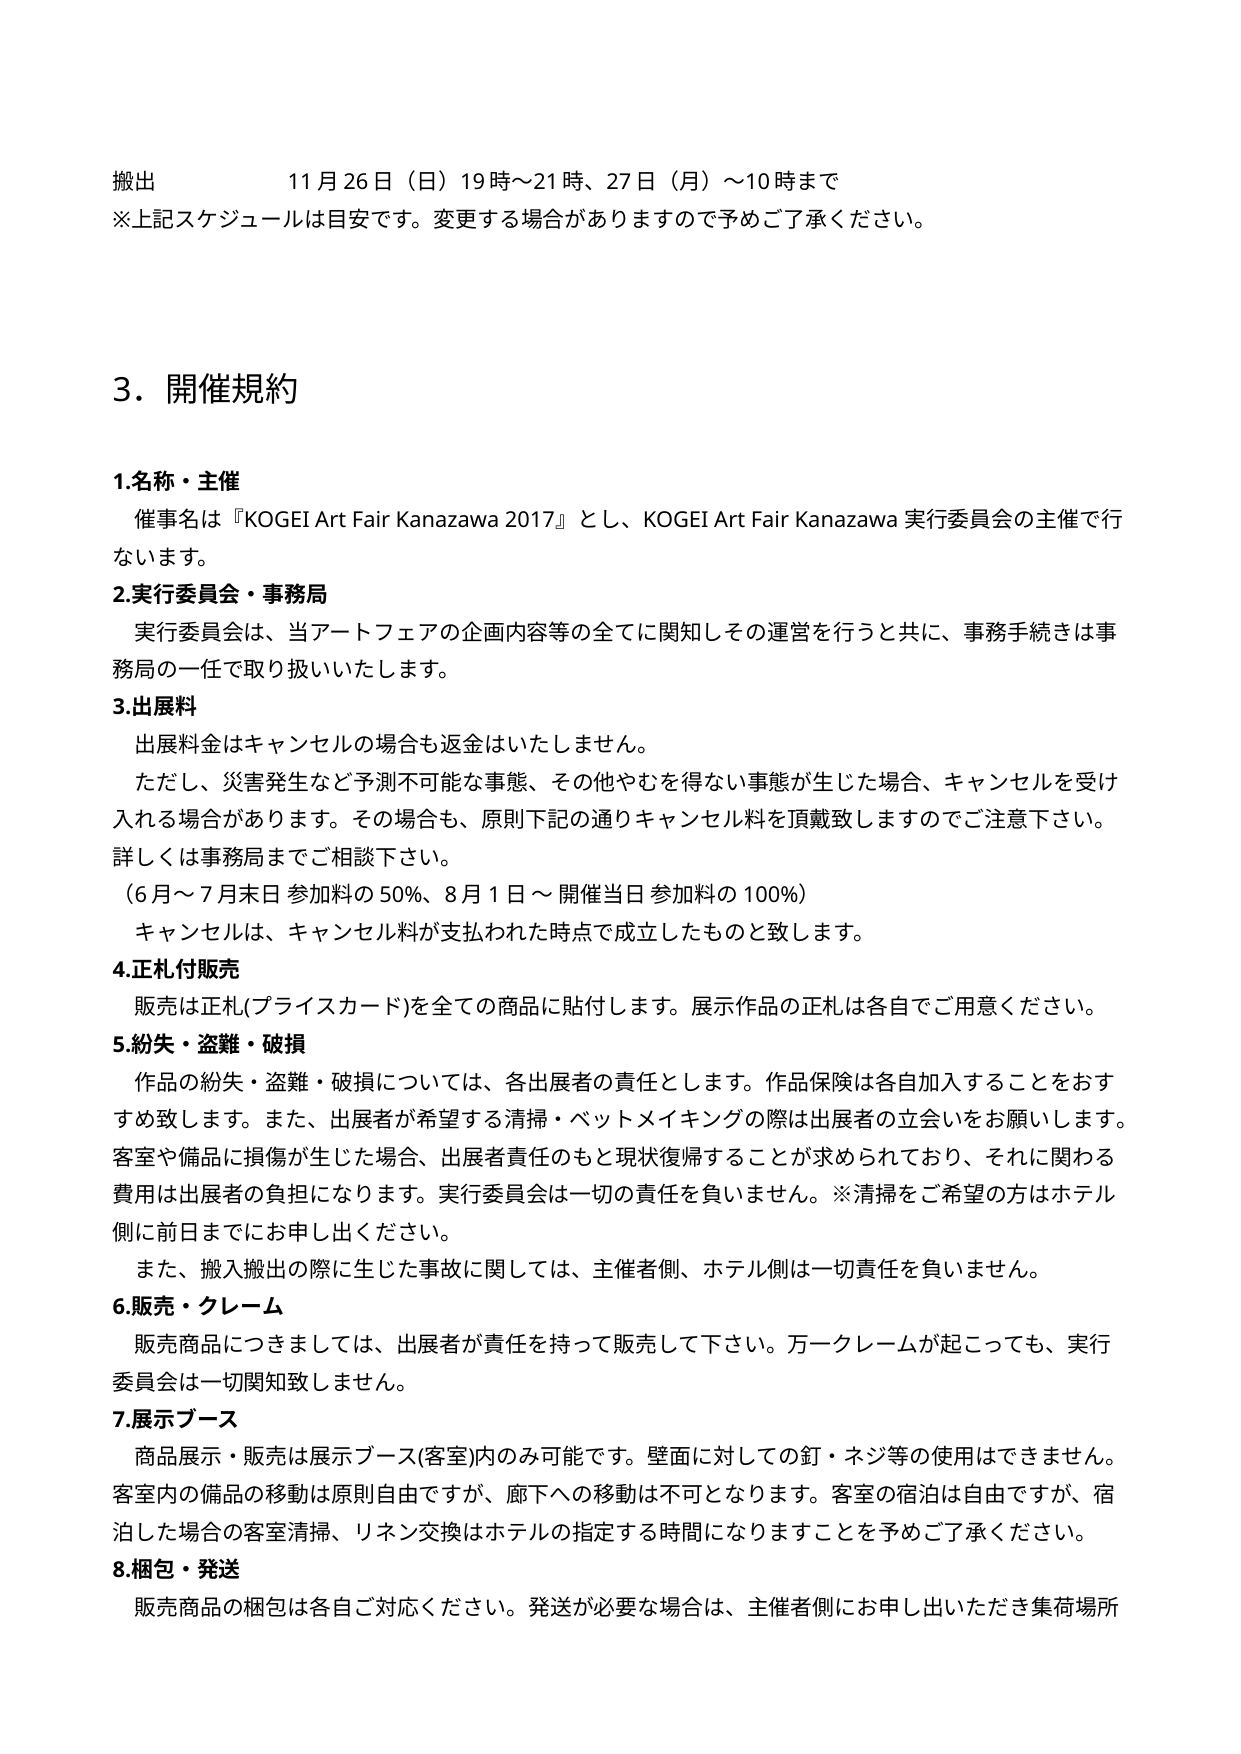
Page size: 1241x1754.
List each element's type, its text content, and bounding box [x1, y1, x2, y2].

text 1.名称・主催 [112, 462, 1128, 499]
text 5.紛失・盗難・破損 [112, 1024, 1128, 1062]
text 搬出 11月26日（日）19時～21時、27日（月）～10時まで [112, 162, 1128, 199]
text 催事名は『KOGEI Art Fair Kanazawa 2017』とし、KOGEI Art Fair Kanazawa 実行委員会の主催で行ないます。 [112, 499, 1128, 574]
text 3.出展料 [112, 687, 1128, 724]
text 作品の紛失・盗難・破損については、各出展者の責任とします。作品保険は各自加入することをおすすめ致します。また、出展者が希望する清掃・ベットメイキングの際は出展者の立会いをお願いします。客室や備品に損傷が生じた場合、出展者責任のもと現状復帰することが求められており、それに関わる費用は出展者の負担になります。実行委員会は一切の責任を負いません。※清掃をご希望の方はホテル側に前日までにお申し出ください。 [112, 1062, 1128, 1249]
text また、搬入搬出の際に生じた事故に関しては、主催者側、ホテル側は一切責任を負いません。 [112, 1249, 1128, 1287]
text （6月～ 7月末日 参加料の50%、8月 1日 ～ 開催当日 参加料の100%） [112, 874, 1128, 912]
text ※上記スケジュールは目安です。変更する場合がありますので予めご了承ください。 [112, 199, 1128, 237]
text 3．開催規約 [112, 349, 1128, 424]
text 商品展示・販売は展示ブース(客室)内のみ可能です。壁面に対しての釘・ネジ等の使用はできません。客室内の備品の移動は原則自由ですが、廊下への移動は不可となります。客室の宿泊は自由ですが、宿泊した場合の客室清掃、リネン交換はホテルの指定する時間になりますことを予めご了承ください。 [112, 1437, 1128, 1549]
text 2.実行委員会・事務局 [112, 574, 1128, 612]
text 実行委員会は、当アートフェアの企画内容等の全てに関知しその運営を行うと共に、事務手続きは事務局の一任で取り扱いいたします。 [112, 612, 1128, 687]
text 販売は正札(プライスカード)を全ての商品に貼付します。展示作品の正札は各自でご用意ください。 [112, 987, 1128, 1024]
text 出展料金はキャンセルの場合も返金はいたしません。 [112, 724, 1128, 762]
text キャンセルは、キャンセル料が支払われた時点で成立したものと致します。 [112, 912, 1128, 949]
text 販売商品につきましては、出展者が責任を持って販売して下さい。万一クレームが起こっても、実行委員会は一切関知致しません。 [112, 1324, 1128, 1399]
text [112, 1587, 1128, 1624]
text 8.梱包・発送 [112, 1549, 1128, 1587]
text 6.販売・クレーム [112, 1287, 1128, 1324]
text ただし、災害発生など予測不可能な事態、その他やむを得ない事態が生じた場合、キャンセルを受け入れる場合があります。その場合も、原則下記の通りキャンセル料を頂戴致しますのでご注意下さい。 詳しくは事務局までご相談下さい。 [112, 762, 1128, 874]
text 4.正札付販売 [112, 949, 1128, 987]
text 7.展示ブース [112, 1399, 1128, 1437]
